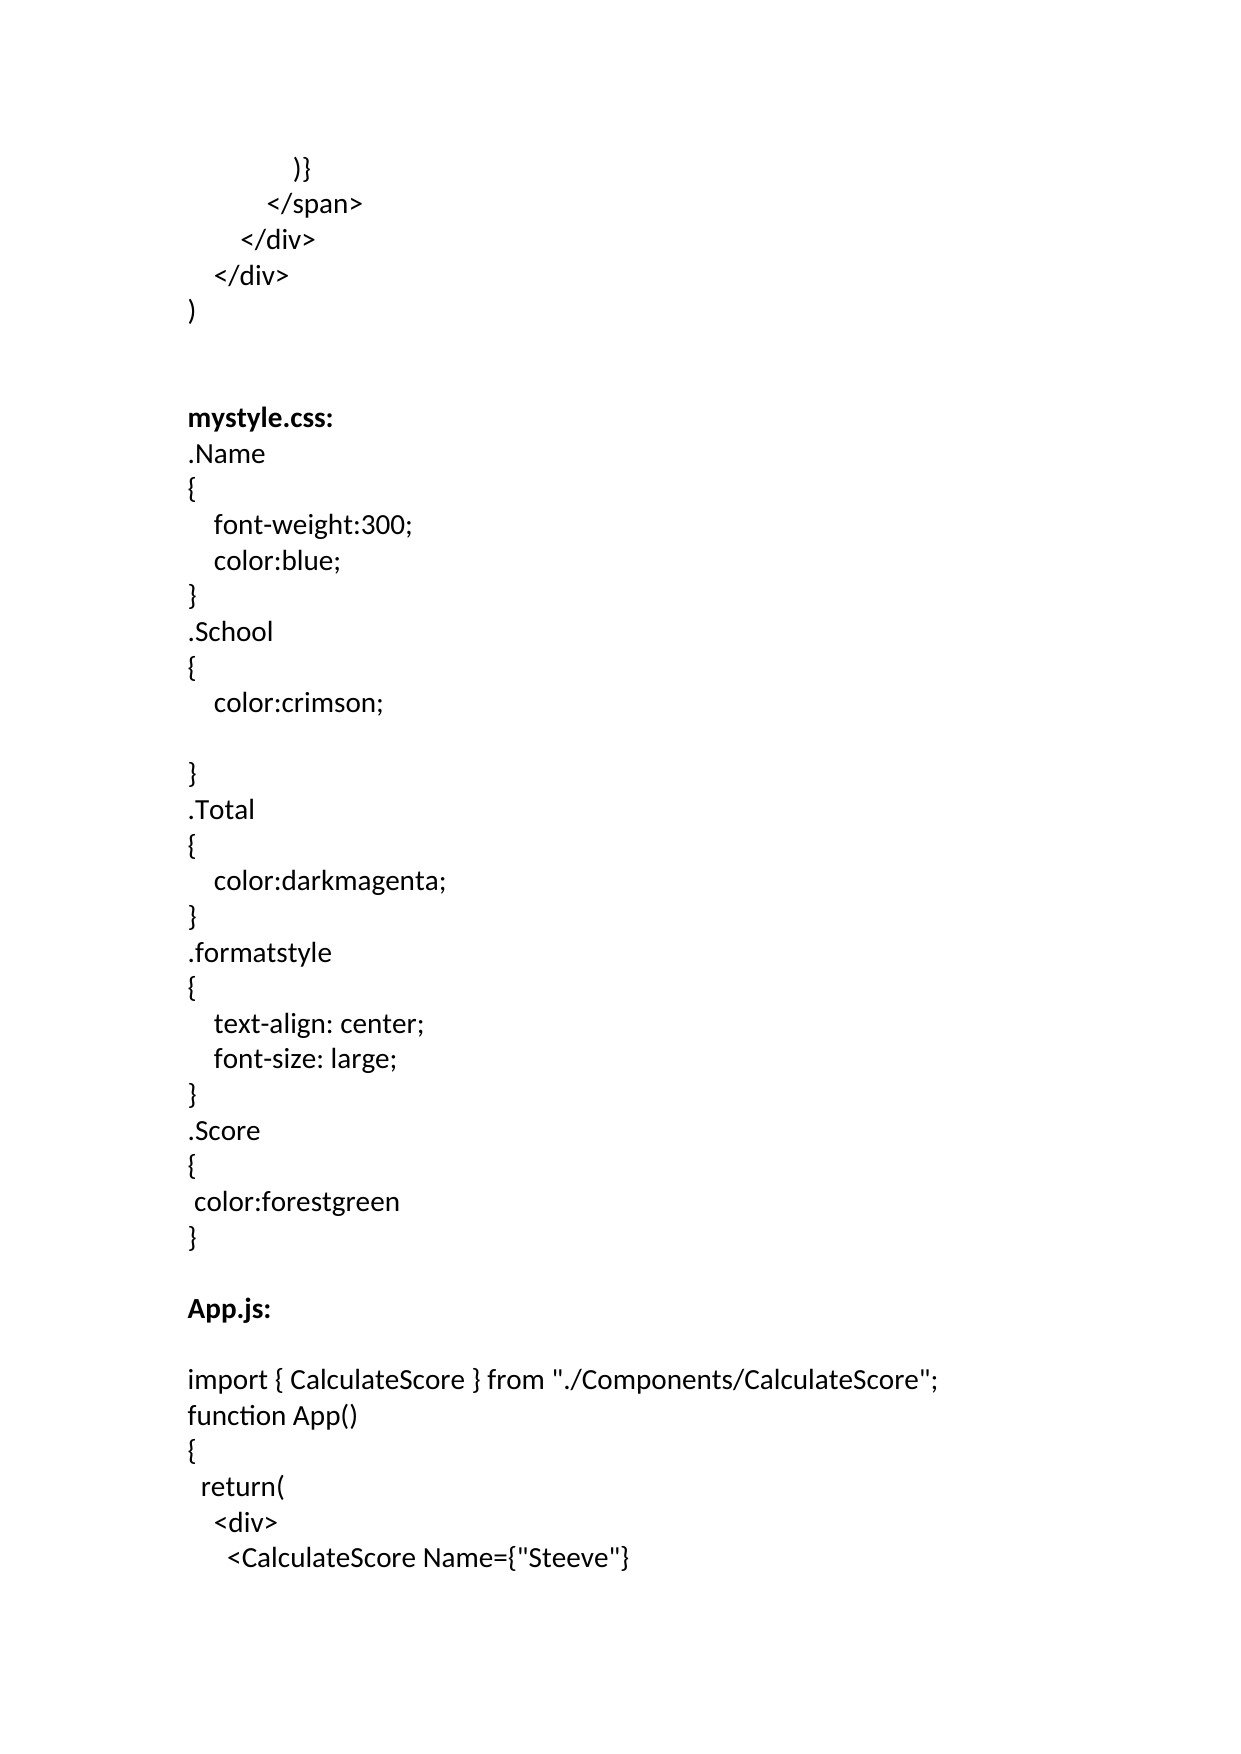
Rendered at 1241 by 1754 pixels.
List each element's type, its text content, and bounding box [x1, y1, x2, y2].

list .formatstyle [187, 934, 1053, 969]
list font-size: large; [187, 1041, 1053, 1076]
list { [187, 969, 1053, 1005]
list { [187, 471, 1053, 506]
list mystyle.css: [187, 399, 1053, 435]
list return( [187, 1468, 1053, 1504]
list font-weight:300; [187, 506, 1053, 542]
list color:blue; [187, 542, 1053, 577]
list color:darkmagenta; [187, 862, 1053, 898]
list </div> [187, 257, 1053, 292]
list <CalculateScore Name={"Steeve"} [187, 1539, 1053, 1575]
list <div> [187, 1504, 1053, 1539]
list { [187, 1147, 1053, 1183]
list .Total [187, 791, 1053, 827]
list { [187, 649, 1053, 684]
list )} [187, 150, 1053, 186]
list } [187, 577, 1053, 613]
list text-align: center; [187, 1005, 1053, 1041]
list App.js: [187, 1290, 1053, 1326]
list </div> [187, 221, 1053, 257]
list ) [187, 292, 1053, 328]
list .Name [187, 435, 1053, 471]
list } [187, 756, 1053, 791]
list } [187, 1219, 1053, 1254]
list color:crimson; [187, 684, 1053, 720]
list .School [187, 613, 1053, 649]
list { [187, 1432, 1053, 1468]
list </span> [187, 186, 1053, 221]
list .Score [187, 1112, 1053, 1147]
list } [187, 1076, 1053, 1112]
list import { CalculateScore } from "./Components/CalculateScore"; [187, 1361, 1053, 1397]
list } [187, 898, 1053, 934]
list function App() [187, 1397, 1053, 1432]
list { [187, 827, 1053, 862]
list color:forestgreen [187, 1183, 1053, 1219]
